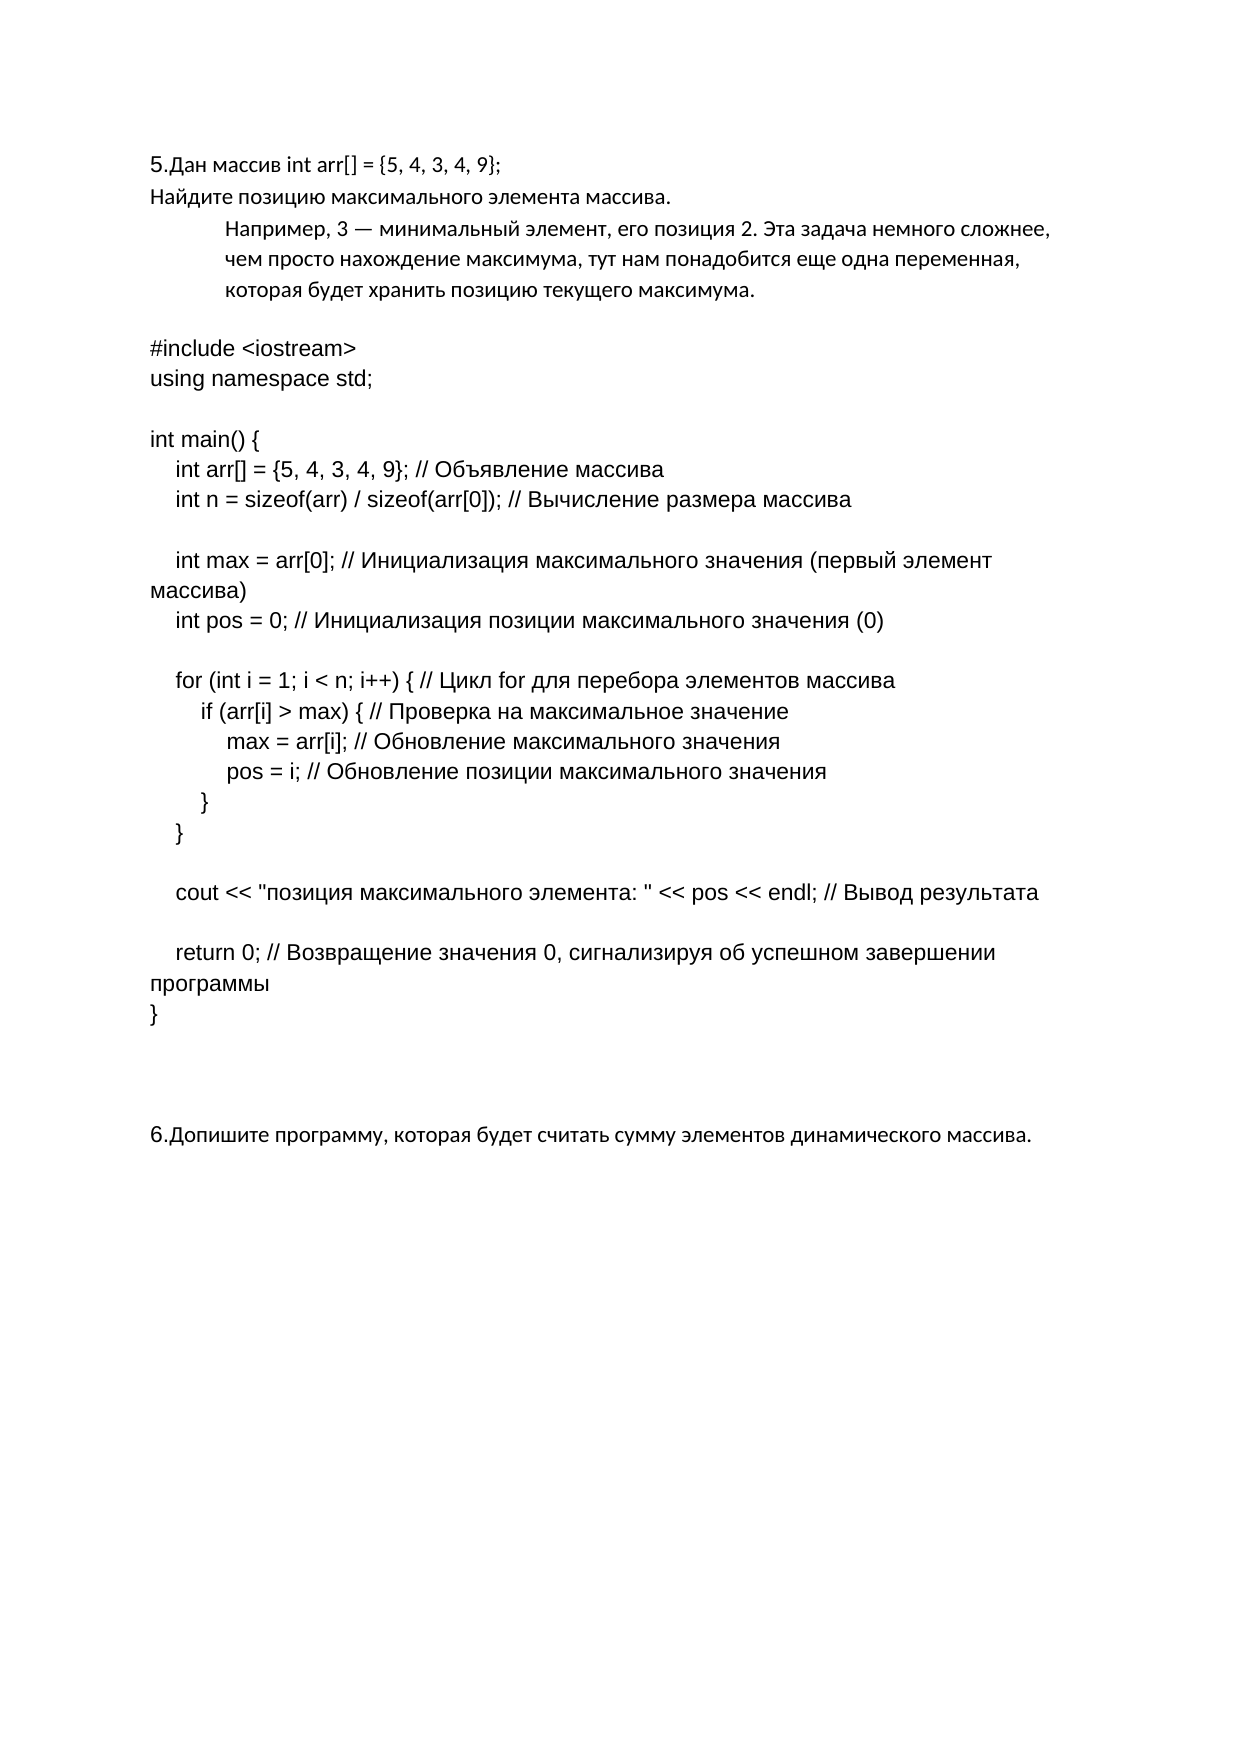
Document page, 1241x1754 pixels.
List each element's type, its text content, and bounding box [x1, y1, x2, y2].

text int main() { [150, 426, 1090, 452]
text } [150, 818, 1090, 845]
text } [150, 1000, 1090, 1026]
text int pos = 0; // Инициализация позиции максимального значения (0) [150, 607, 1090, 633]
text for (int i = 1; i < n; i++) { // Цикл for для перебора элементов массива [150, 667, 1090, 694]
text using namespace std; [150, 365, 1090, 392]
text #include <iostream> [150, 335, 1090, 362]
text int n = sizeof(arr) / sizeof(arr[0]); // Вычисление размера массива [150, 486, 1090, 513]
text if (arr[i] > max) { // Проверка на максимальное значение [150, 698, 1090, 724]
text cout << "позиция максимального элемента: " << pos << endl; // Вывод результата [150, 879, 1090, 905]
text pos = i; // Обновление позиции максимального значения [150, 758, 1090, 784]
text 6.Допишите программу, которая будет считать сумму элементов динамического массива. [150, 1121, 1090, 1149]
text 5.Дан массив int arr[] = {5, 4, 3, 4, 9}; Найдите позицию максимального элемента массива. [150, 150, 1090, 210]
text Например, 3 — минимальный элемент, его позиция 2. Эта задача немного сложнее, чем просто нахождение максимума, тут нам понадобится еще одна переменная, которая будет хранить позицию текущего максимума. [225, 214, 1090, 303]
text max = arr[i]; // Обновление максимального значения [150, 728, 1090, 754]
text } [150, 788, 1090, 815]
text int arr[] = {5, 4, 3, 4, 9}; // Объявление массива [150, 456, 1090, 482]
text int max = arr[0]; // Инициализация максимального значения (первый элемент массива) [150, 547, 1090, 603]
text return 0; // Возвращение значения 0, сигнализируя об успешном завершении программы [150, 939, 1090, 996]
